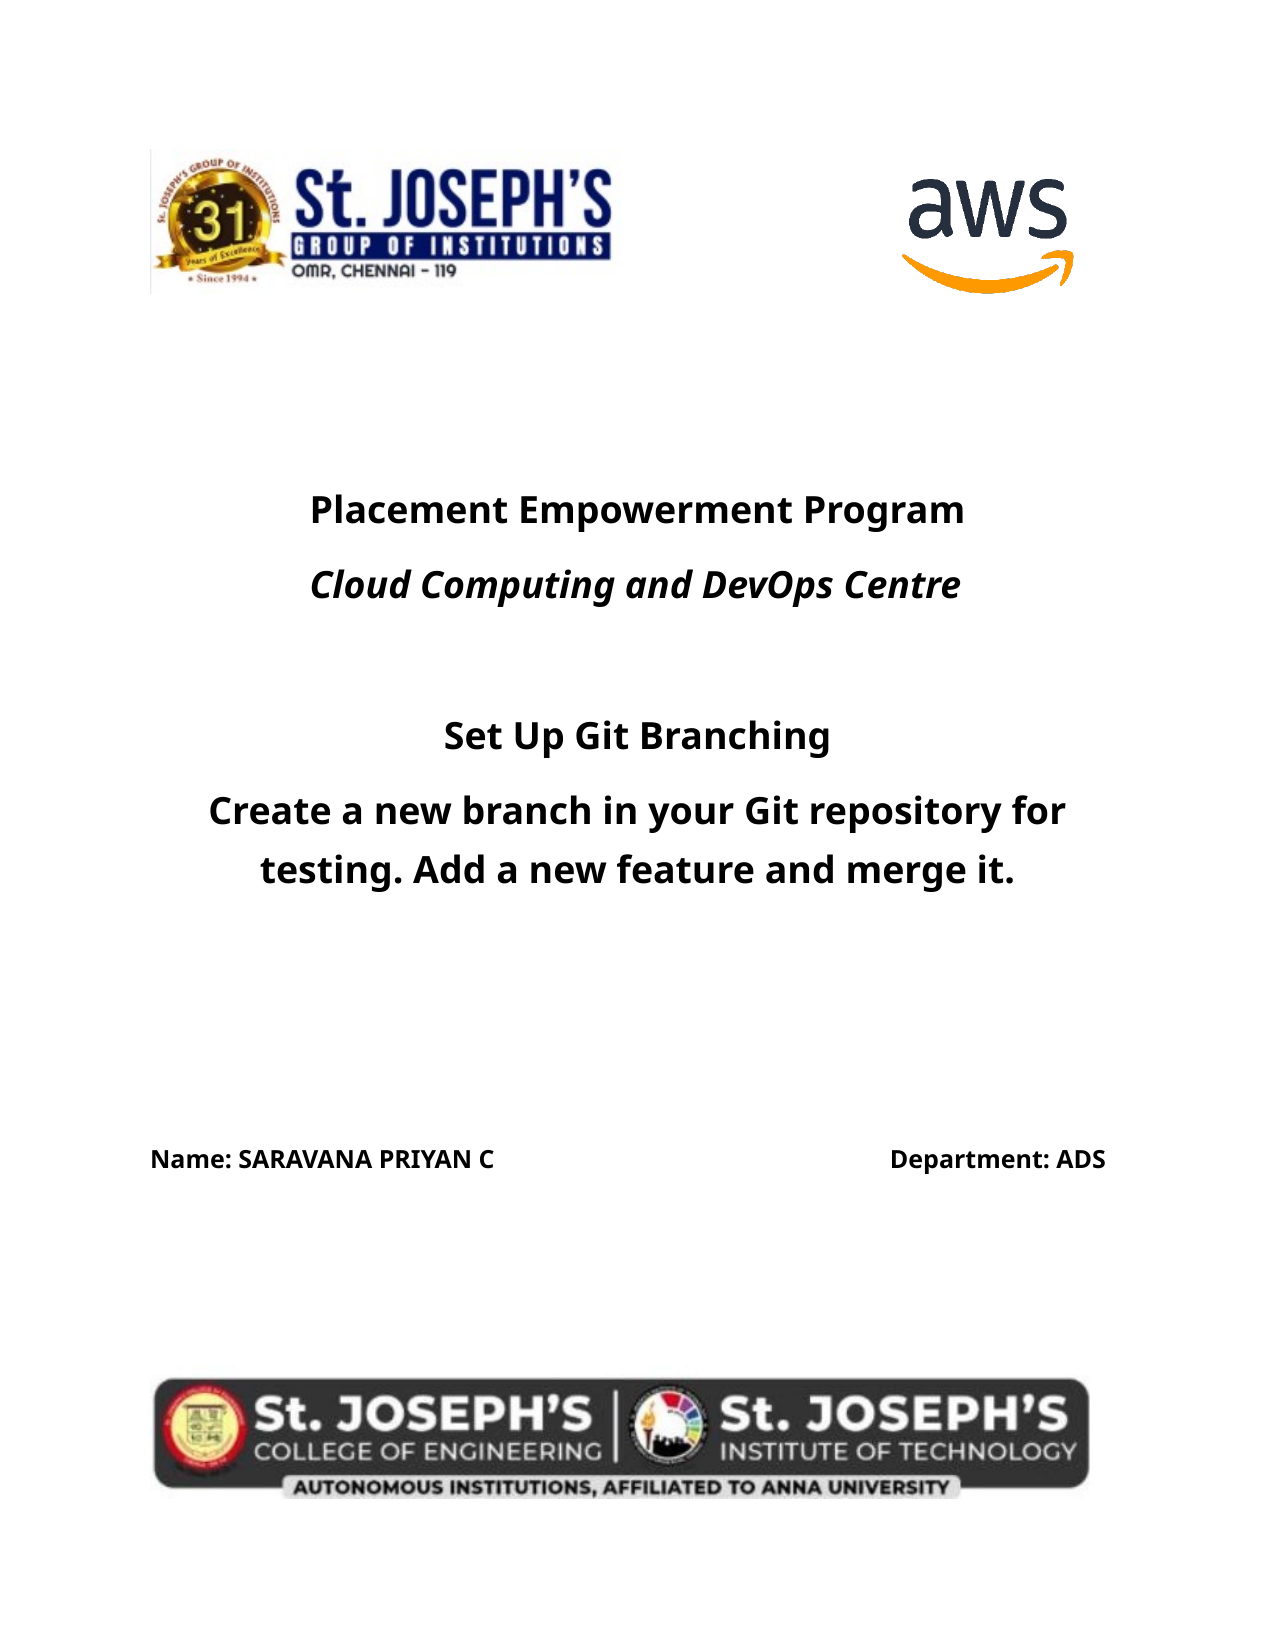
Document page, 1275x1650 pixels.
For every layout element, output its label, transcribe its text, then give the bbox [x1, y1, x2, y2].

text Set Up Git Branching [150, 709, 1125, 760]
picture [150, 149, 622, 294]
picture [150, 1365, 1090, 1499]
picture [901, 178, 1074, 294]
text Name: SARAVANA PRIYAN C Department: ADS [150, 1142, 1125, 1176]
text Cloud Computing and DevOps Centre [150, 558, 1125, 609]
text Create a new branch in your Git repository for testing. Add a new feature and merge it. [150, 784, 1125, 894]
text Placement Empowerment Program [150, 483, 1125, 534]
